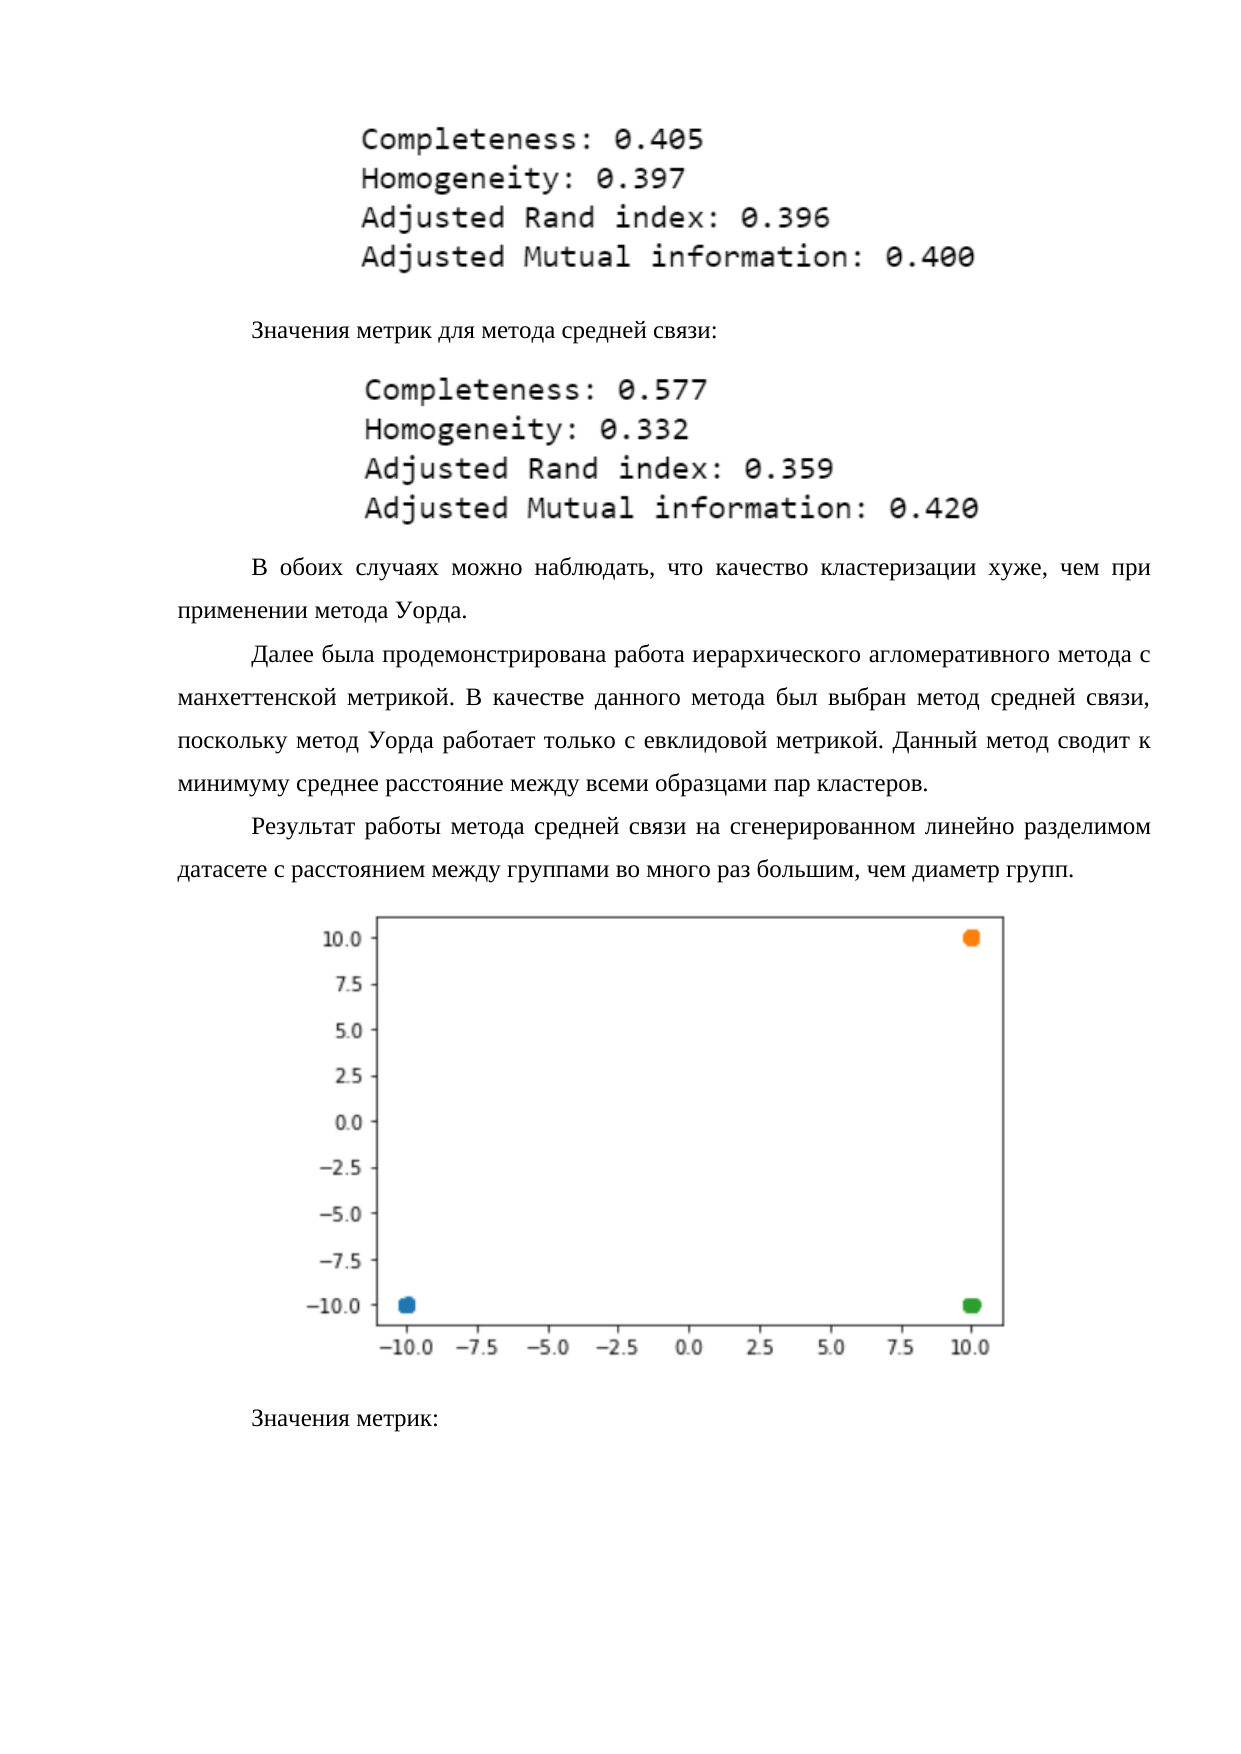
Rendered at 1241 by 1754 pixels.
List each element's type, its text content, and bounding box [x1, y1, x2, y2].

text Значения метрик для метода средней связи: [177, 315, 1152, 344]
picture [346, 118, 983, 289]
text Значения метрик: [177, 1403, 1152, 1432]
picture [297, 910, 1031, 1377]
picture [343, 371, 986, 539]
text В обоих случаях можно наблюдать, что качество кластеризации хуже, чем при применении метода Уорда. [177, 552, 1152, 624]
text Результат работы метода средней связи на сгенерированном линейно разделимом датасете с расстоянием между группами во много раз большим, чем диаметр групп. [177, 811, 1152, 883]
text Далее была продемонстрирована работа иерархического агломеративного метода с манхеттенской метрикой. В качестве данного метода был выбран метод средней связи, поскольку метод Уорда работает только с евклидовой метрикой. Данный метод сводит к минимуму среднее расстояние между всеми образцами пар кластеров. [177, 639, 1152, 797]
